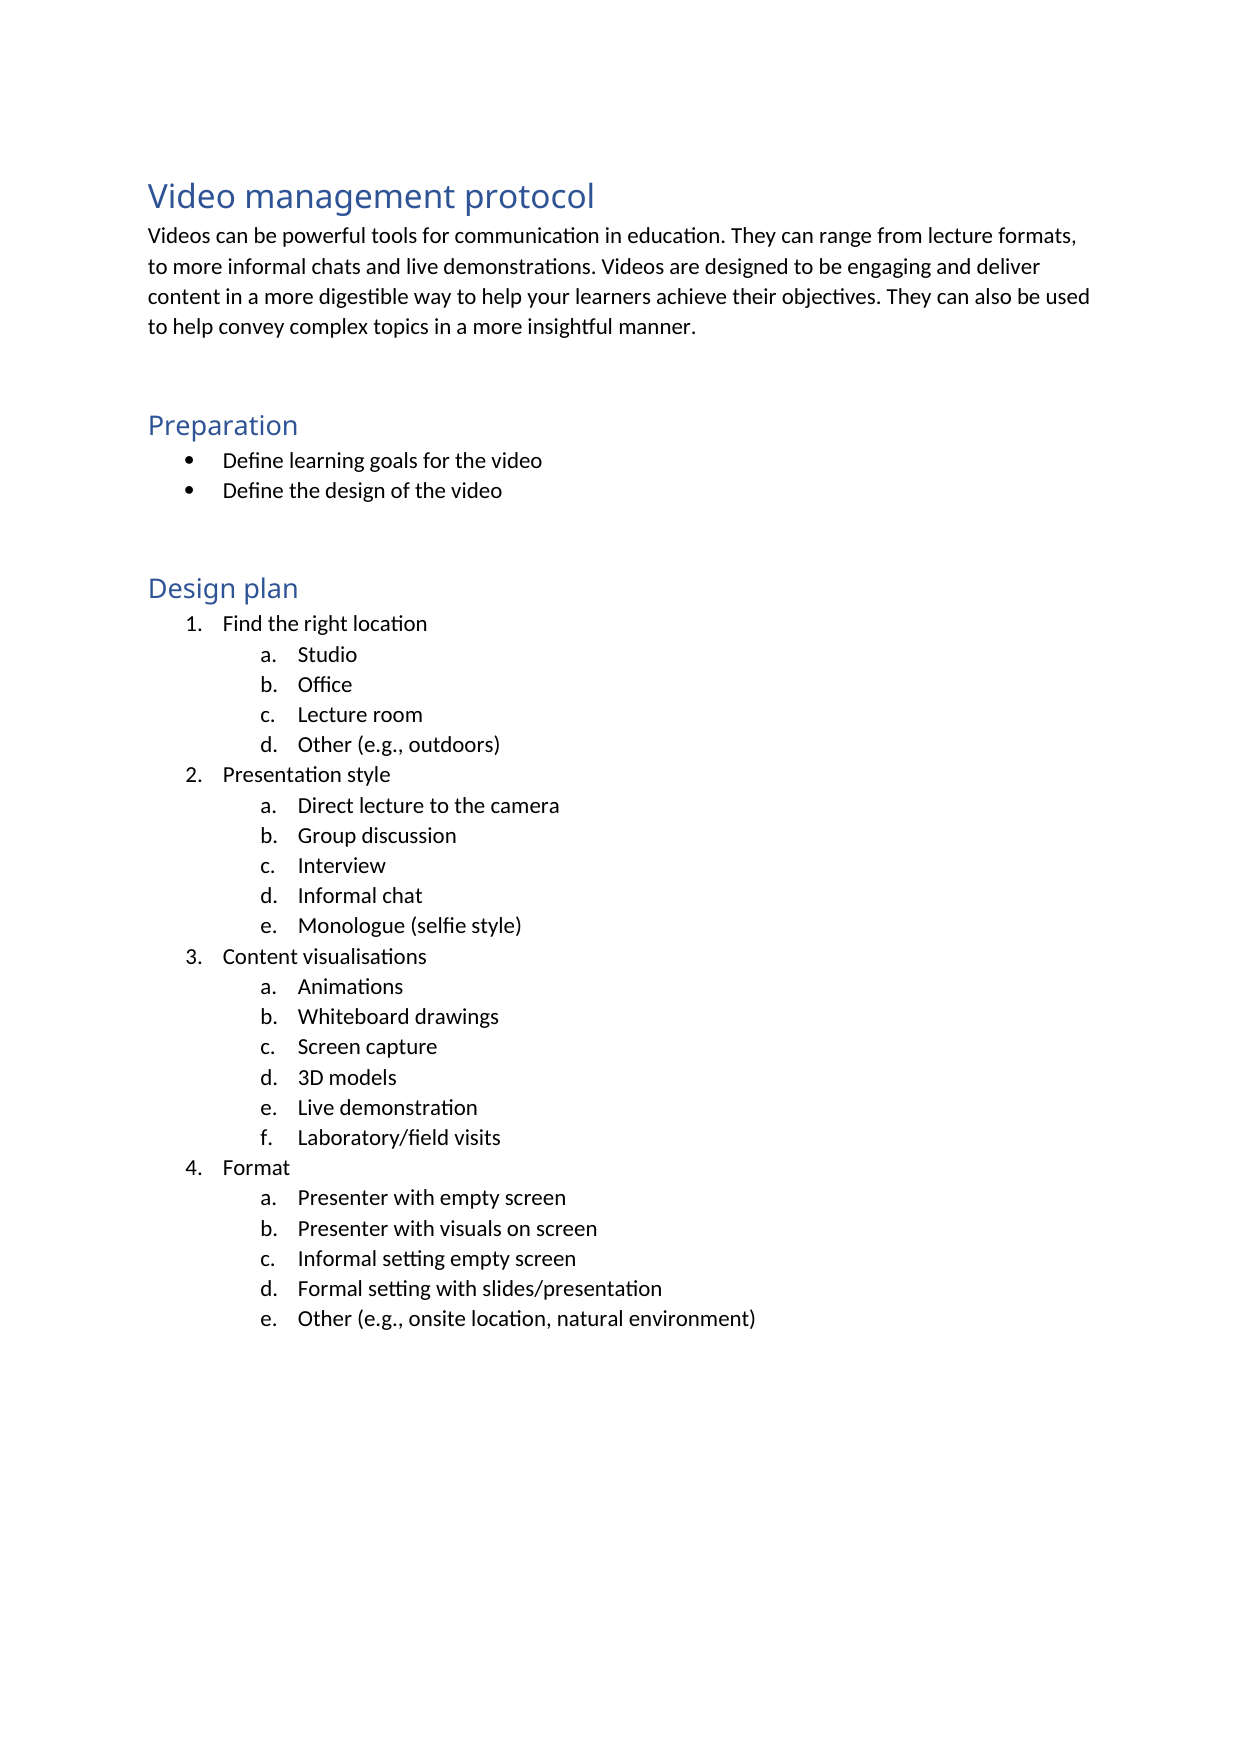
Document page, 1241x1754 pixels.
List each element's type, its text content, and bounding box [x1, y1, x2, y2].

list Presentation style [185, 761, 1093, 788]
list Studio [260, 640, 1093, 668]
subtitle Video management protocol [148, 173, 1093, 218]
list Other (e.g., outdoors) [260, 730, 1093, 758]
list Define learning goals for the video [185, 446, 1093, 474]
list Presenter with empty screen [260, 1183, 1093, 1211]
list Other (e.g., onsite location, natural environment) [260, 1304, 1093, 1332]
list Office [260, 670, 1093, 698]
list Interview [260, 851, 1093, 879]
list Whiteboard drawings [260, 1002, 1093, 1030]
subtitle Design plan [148, 570, 1093, 607]
list Screen capture [260, 1032, 1093, 1060]
list Informal chat [260, 881, 1093, 909]
list Animations [260, 972, 1093, 1000]
list Content visualisations [185, 942, 1093, 970]
list Lecture room [260, 700, 1093, 728]
text Videos can be powerful tools for communication in education. They can range from lecture formats, to more informal chats and live demonstrations. Videos are designed to be engaging and deliver content in a more digestible way to help your learners achieve their objectives. They can also be used to help convey complex topics in a more insightful manner. [148, 222, 1093, 340]
list Live demonstration [260, 1093, 1093, 1121]
list Direct lecture to the camera [260, 791, 1093, 819]
list Monologue (selfie style) [260, 912, 1093, 939]
subtitle Preparation [148, 406, 1093, 443]
list Presenter with visuals on screen [260, 1214, 1093, 1242]
list 3D models [260, 1063, 1093, 1091]
list Group discussion [260, 821, 1093, 849]
list Laboratory/field visits [260, 1123, 1093, 1151]
list Find the right location [185, 609, 1093, 637]
list Informal setting empty screen [260, 1244, 1093, 1272]
list Format [185, 1153, 1093, 1181]
list Define the design of the video [185, 476, 1093, 504]
list Formal setting with slides/presentation [260, 1274, 1093, 1302]
